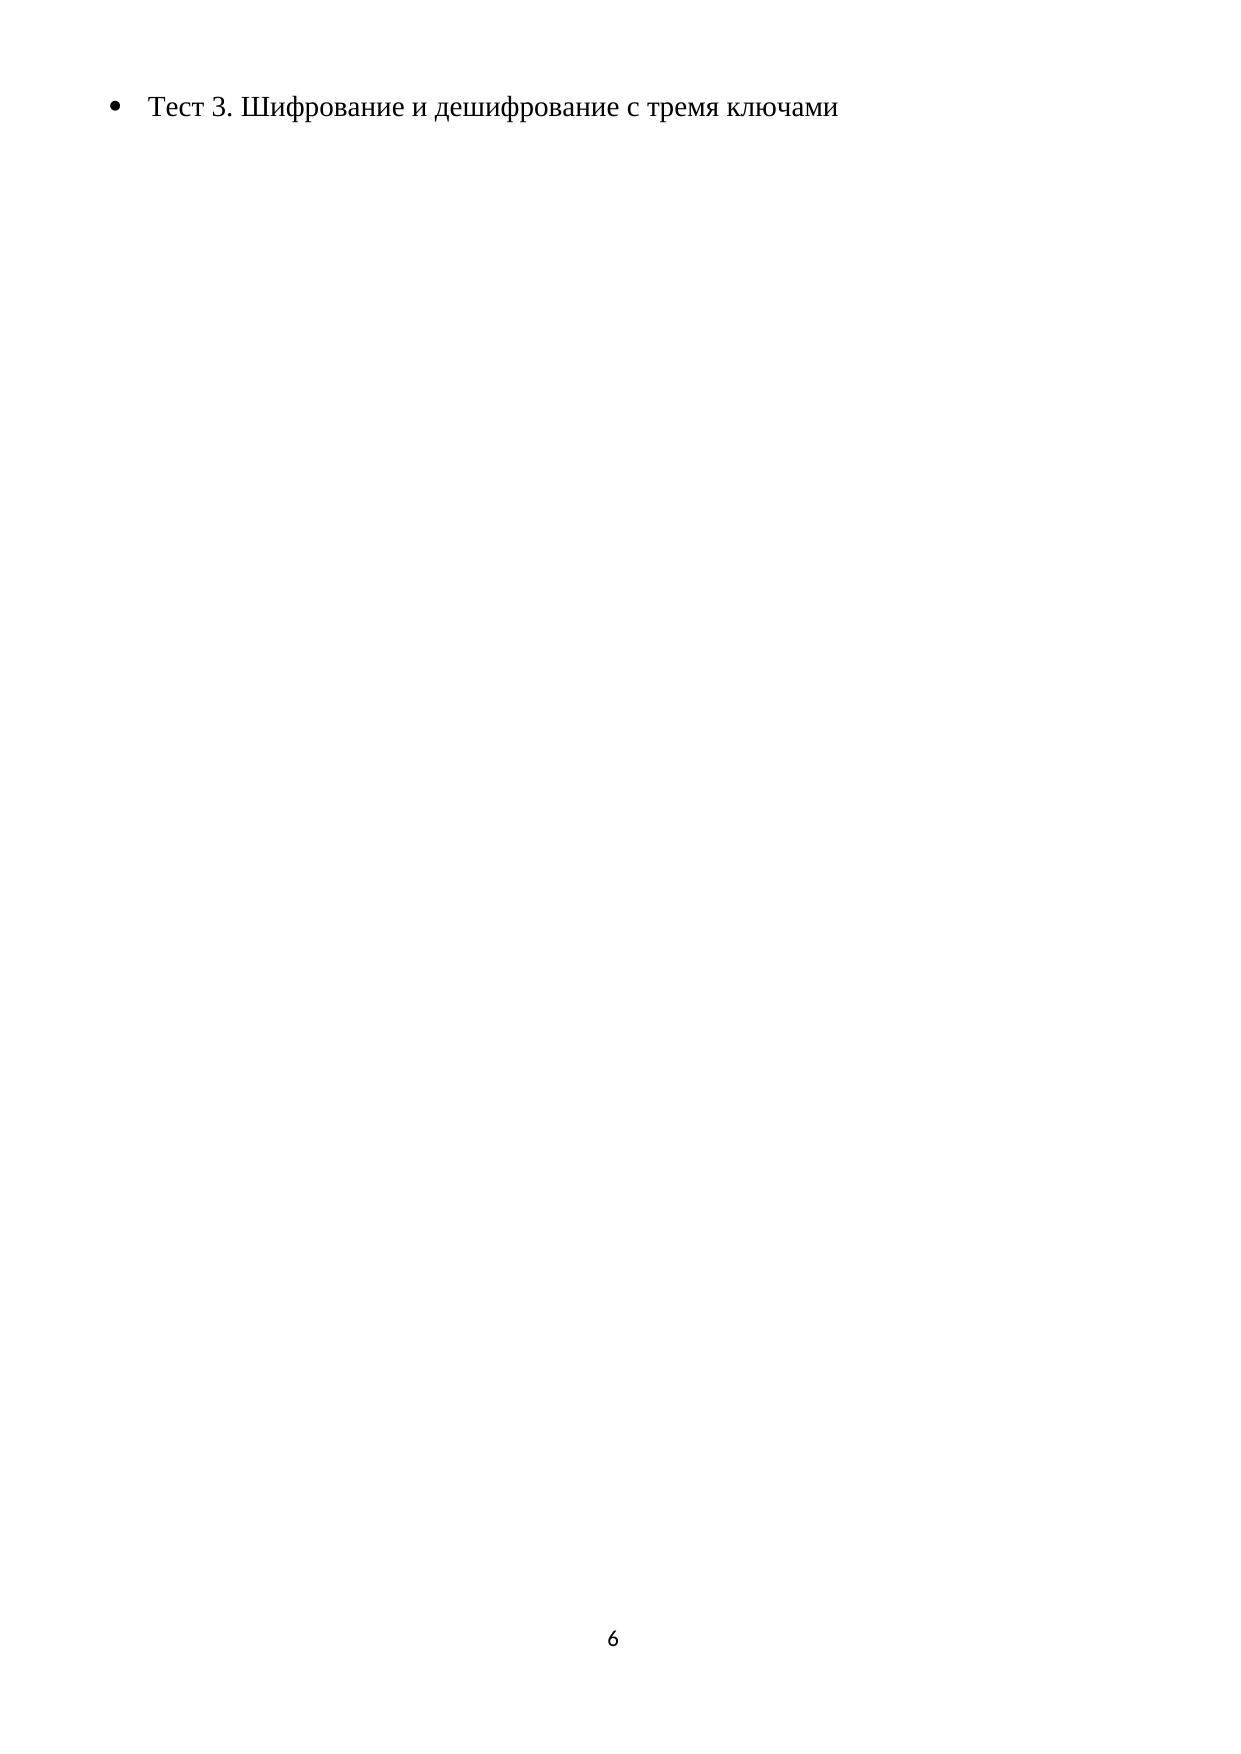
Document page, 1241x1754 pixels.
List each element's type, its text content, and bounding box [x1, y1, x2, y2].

list Тест 3. Шифрование и дешифрование с тремя ключами [110, 89, 1152, 122]
